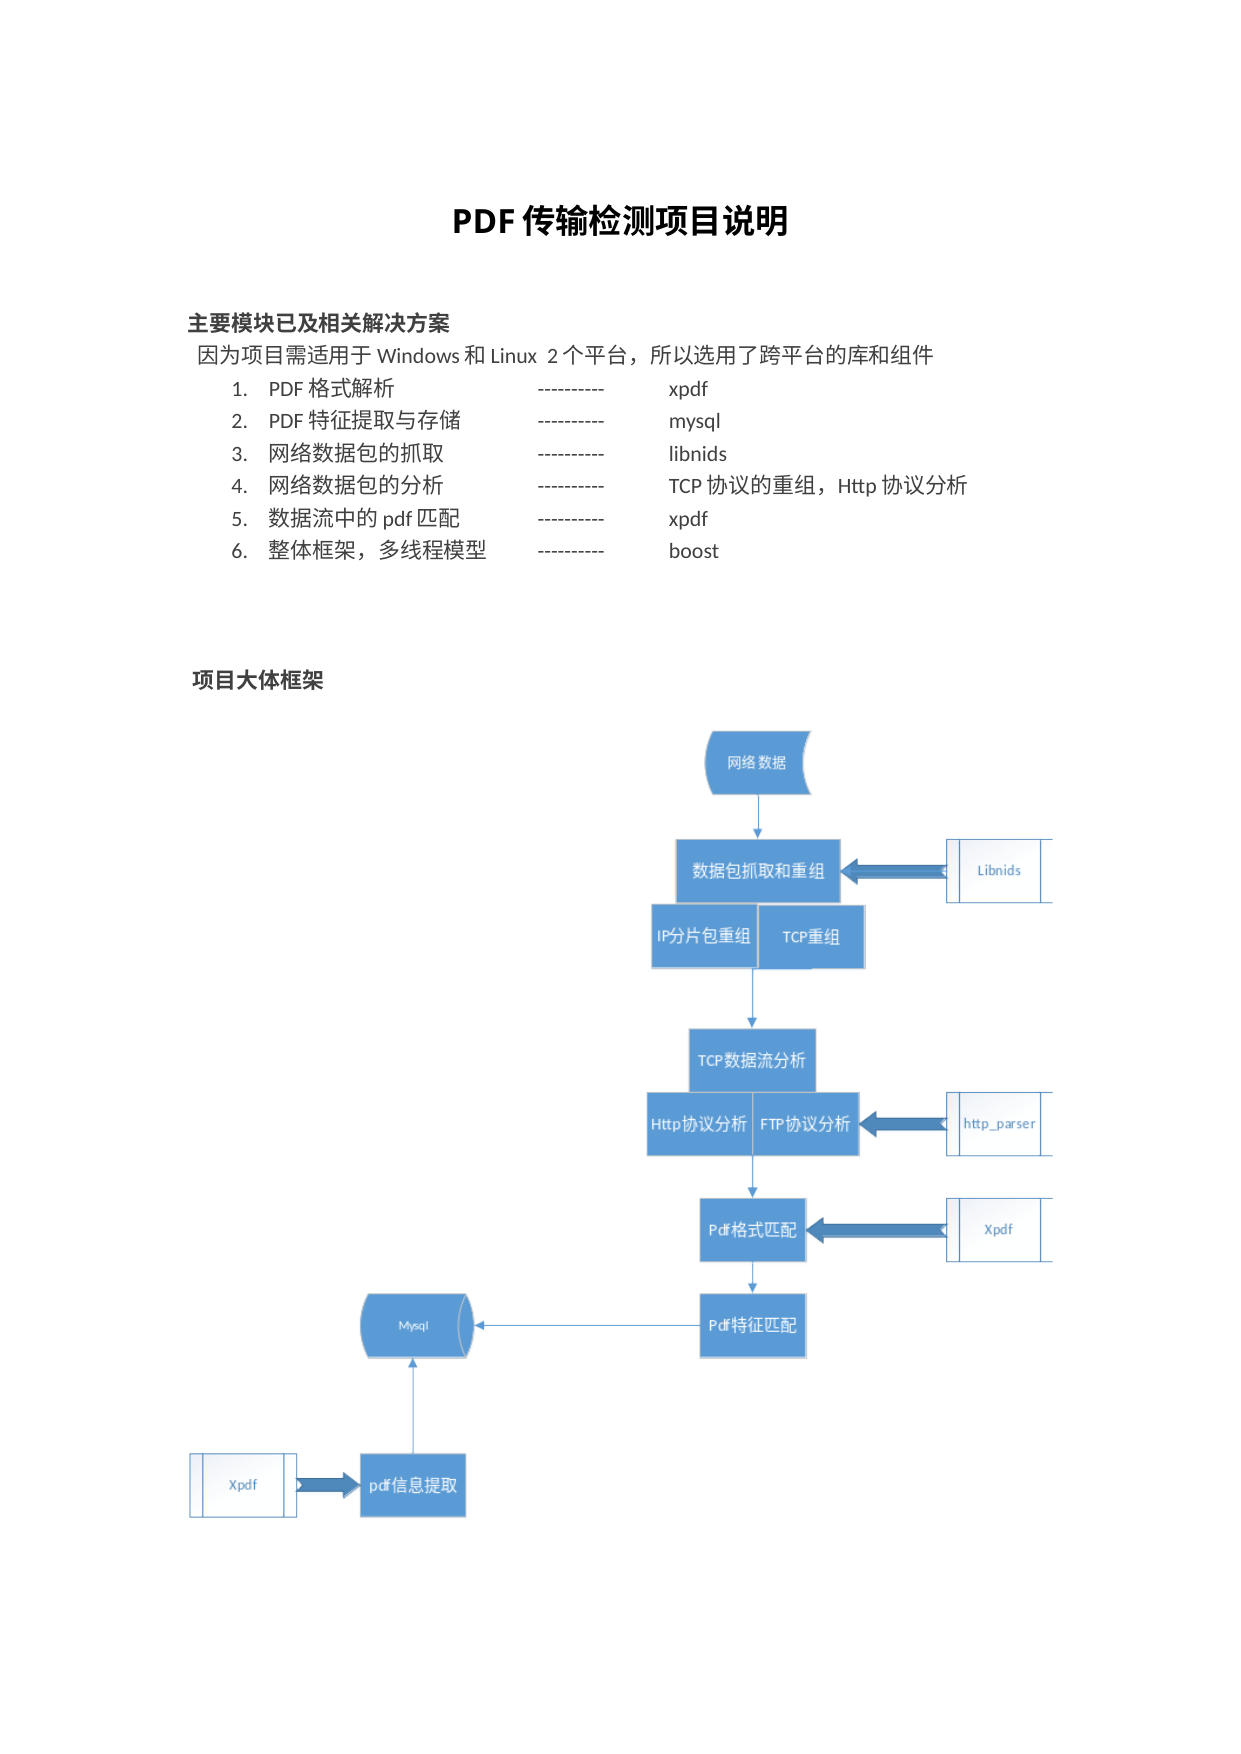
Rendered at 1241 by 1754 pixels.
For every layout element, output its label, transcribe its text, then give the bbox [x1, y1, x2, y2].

text 主要模块已及相关解决方案 [187, 305, 1053, 338]
subtitle PDF传输检测项目说明 [187, 187, 1053, 252]
list PDF格式解析 ---------- xpdf [231, 370, 1053, 403]
list 整体框架，多线程模型 ---------- boost [231, 533, 1053, 565]
list 网络数据包的分析 ---------- TCP协议的重组，Http协议分析 [231, 468, 1053, 500]
list PDF特征提取与存储 ---------- mysql [231, 403, 1053, 435]
text 因为项目需适用于Windows和Linux 2个平台，所以选用了跨平台的库和组件 [187, 338, 1053, 370]
list 数据流中的pdf匹配 ---------- xpdf [231, 500, 1053, 533]
text 项目大体框架 [187, 663, 1053, 695]
list 网络数据包的抓取 ---------- libnids [231, 435, 1053, 468]
